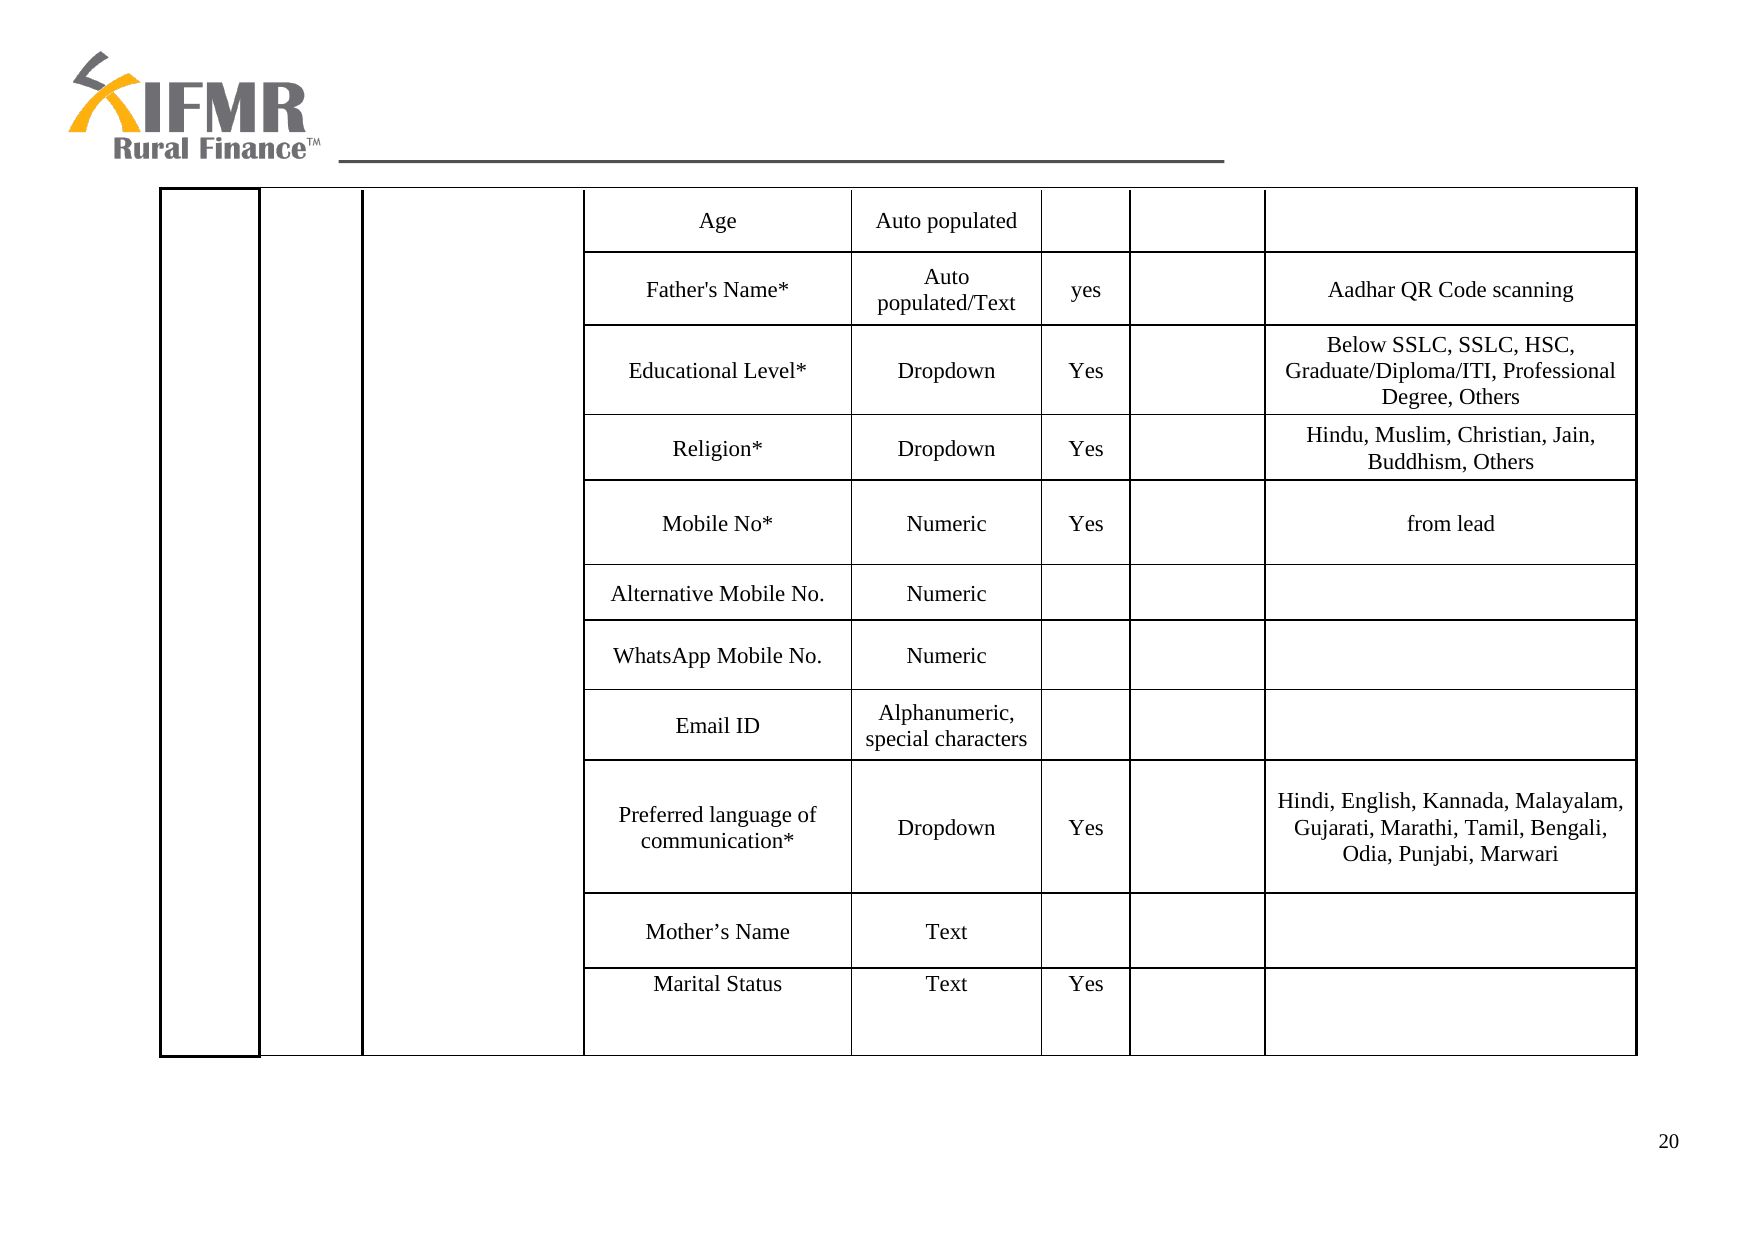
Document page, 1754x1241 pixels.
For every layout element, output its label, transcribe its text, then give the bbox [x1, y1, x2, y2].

table_cell Hindi, English, Kannada, Malayalam, Gujarati, Marathi, Tamil, Bengali, Odia, Punjabi, Marwari [1266, 761, 1635, 892]
table_cell Below SSLC, SSLC, HSC, Graduate/Diploma/ITI, Professional Degree, Others [1266, 326, 1635, 413]
table_cell [1266, 969, 1635, 1055]
table_cell Dropdown [852, 761, 1041, 892]
table_cell WhatsApp Mobile No. [585, 621, 851, 689]
table_cell Religion* [585, 415, 851, 479]
table_cell [1131, 415, 1264, 479]
table_cell [1266, 621, 1635, 689]
table_cell [1131, 969, 1264, 1055]
table_cell [1131, 565, 1264, 619]
table_cell Alphanumeric, special characters [852, 690, 1041, 759]
table_cell yes [1042, 253, 1129, 324]
table_cell [1130, 188, 1265, 251]
table_cell Age [584, 188, 851, 251]
table_cell Hindu, Muslim, Christian, Jain, Buddhism, Others [1266, 415, 1635, 479]
table_cell Dropdown [852, 415, 1041, 479]
table_cell [1266, 565, 1635, 619]
table_cell [1266, 894, 1635, 967]
table_cell [1042, 565, 1129, 619]
table_cell Auto populated [851, 188, 1041, 251]
table_cell Email ID [585, 690, 851, 759]
table_cell Preferred language of communication* [585, 761, 851, 892]
table_cell Auto populated/Text [852, 253, 1041, 324]
table_cell Text [852, 969, 1041, 1055]
table_cell [1131, 253, 1264, 324]
table_cell Alternative Mobile No. [585, 565, 851, 619]
table_cell [1131, 894, 1264, 967]
table_cell Numeric [852, 565, 1041, 619]
table_cell Yes [1042, 761, 1129, 892]
table_cell [1042, 894, 1129, 967]
table_cell Yes [1042, 969, 1129, 1055]
table_cell Mother’s Name [585, 894, 851, 967]
table_cell [1042, 621, 1129, 689]
table_cell Dropdown [852, 326, 1041, 413]
table_cell Aadhar QR Code scanning [1266, 253, 1635, 324]
table_cell [1042, 690, 1129, 759]
table_cell [1041, 188, 1130, 251]
table_cell [1131, 326, 1264, 413]
table_cell Yes [1042, 326, 1129, 413]
table_cell [1131, 690, 1264, 759]
table_cell from lead [1266, 481, 1635, 563]
table_cell Numeric [852, 481, 1041, 563]
table_cell Yes [1042, 481, 1129, 563]
table_cell Educational Level* [585, 326, 851, 413]
picture [61, 45, 327, 166]
table_cell [1265, 188, 1635, 251]
table_cell Marital Status [585, 969, 851, 1055]
table_cell Yes [1042, 415, 1129, 479]
table_cell Father's Name* [585, 253, 851, 324]
table_cell Text [852, 894, 1041, 967]
table_cell Mobile No* [585, 481, 851, 563]
table_cell [1266, 690, 1635, 759]
table_cell [1131, 761, 1264, 892]
table_cell [1131, 481, 1264, 563]
table_cell Numeric [852, 621, 1041, 689]
table_cell [1131, 621, 1264, 689]
